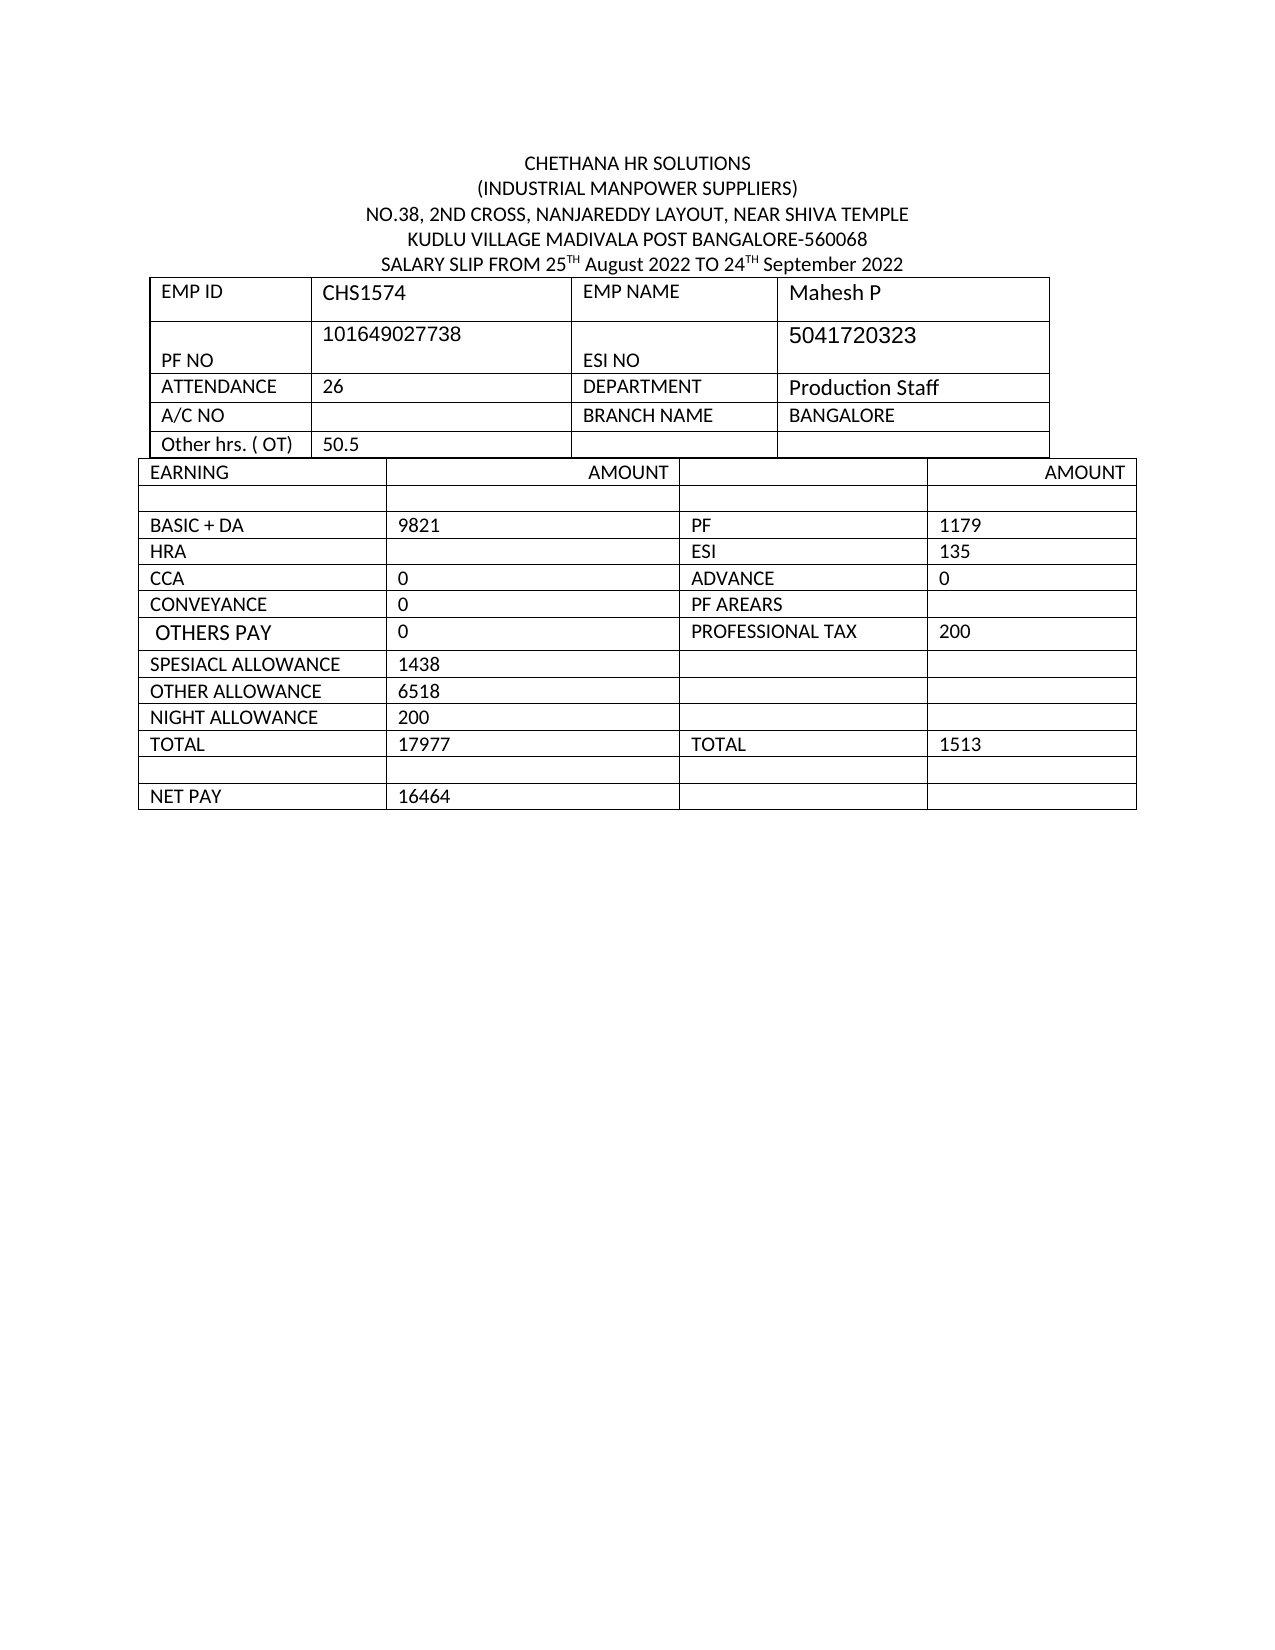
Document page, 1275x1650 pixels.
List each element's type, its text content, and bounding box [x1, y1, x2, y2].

table_cell [387, 486, 679, 511]
table_cell OTHER ALLOWANCE [139, 678, 386, 703]
table_cell [572, 432, 777, 457]
table_cell [928, 486, 1136, 511]
table_cell 1513 [928, 731, 1136, 756]
table_header [680, 459, 927, 484]
table_cell OTHERS PAY [139, 618, 386, 650]
table_header Mahesh P [778, 278, 1049, 321]
text CHETHANA HR SOLUTIONS [135, 150, 1125, 175]
table_cell 0 [387, 618, 679, 650]
text SALARY SLIP FROM 25TH August 2022 TO 24TH September 2022 [150, 252, 1125, 277]
table_cell [928, 651, 1136, 677]
table_cell 200 [928, 618, 1136, 650]
table_cell 200 [387, 704, 679, 730]
table_cell 50.5 [312, 432, 571, 457]
table_cell [312, 403, 571, 431]
table_cell [387, 757, 679, 783]
table_cell [928, 704, 1136, 730]
table_cell 1179 [928, 512, 1136, 537]
table_header CHS1574 [312, 278, 571, 321]
table_header AMOUNT [928, 459, 1136, 484]
table_cell [680, 757, 927, 783]
table_header EARNING [139, 459, 386, 484]
table_cell [928, 784, 1136, 809]
table_cell [680, 486, 927, 511]
table_cell DEPARTMENT [572, 374, 777, 402]
table_cell 101649027738 [312, 322, 571, 372]
table_cell [680, 704, 927, 730]
table_cell [387, 539, 679, 564]
table_cell 17977 [387, 731, 679, 756]
table_cell BASIC + DA [139, 512, 386, 537]
table_cell [778, 432, 1049, 457]
table_cell 16464 [387, 784, 679, 809]
table_cell [680, 678, 927, 703]
table_cell TOTAL [139, 731, 386, 756]
table_cell BANGALORE [778, 403, 1049, 431]
table_cell ADVANCE [680, 565, 927, 590]
table_cell 9821 [387, 512, 679, 537]
table_cell [680, 651, 927, 677]
table_cell [139, 757, 386, 783]
table_cell PROFESSIONAL TAX [680, 618, 927, 650]
table_cell CONVEYANCE [139, 591, 386, 617]
table_cell Other hrs. ( OT) [151, 432, 311, 457]
table_cell CCA [139, 565, 386, 590]
table_cell [928, 591, 1136, 617]
table_cell TOTAL [680, 731, 927, 756]
table_cell Production Staff [778, 374, 1049, 402]
table_cell PF NO [151, 322, 311, 372]
table_cell ESI NO [572, 322, 777, 372]
table_cell 0 [387, 565, 679, 590]
table_header EMP ID [151, 278, 311, 321]
table_cell ATTENDANCE [151, 374, 311, 402]
table_cell NET PAY [139, 784, 386, 809]
table_cell [680, 784, 927, 809]
table_cell [928, 678, 1136, 703]
table_cell ESI [680, 539, 927, 564]
table_header AMOUNT [387, 459, 679, 484]
table_cell A/C NO [151, 403, 311, 431]
table_cell 0 [928, 565, 1136, 590]
table_cell 1438 [387, 651, 679, 677]
table_cell PF [680, 512, 927, 537]
table_cell 135 [928, 539, 1136, 564]
table_cell HRA [139, 539, 386, 564]
table_cell 6518 [387, 678, 679, 703]
table_cell [928, 757, 1136, 783]
table_cell 26 [312, 374, 571, 402]
table_cell PF AREARS [680, 591, 927, 617]
table_cell 5041720323 [778, 322, 1049, 372]
table_cell BRANCH NAME [572, 403, 777, 431]
table_cell [139, 486, 386, 511]
table_cell NIGHT ALLOWANCE [139, 704, 386, 730]
table_cell SPESIACL ALLOWANCE [139, 651, 386, 677]
table_cell 0 [387, 591, 679, 617]
text NO.38, 2ND CROSS, NANJAREDDY LAYOUT, NEAR SHIVA TEMPLE [150, 201, 1125, 226]
text KUDLU VILLAGE MADIVALA POST BANGALORE-560068 [150, 226, 1125, 252]
text (INDUSTRIAL MANPOWER SUPPLIERS) [150, 175, 1125, 201]
table_header EMP NAME [572, 278, 777, 321]
